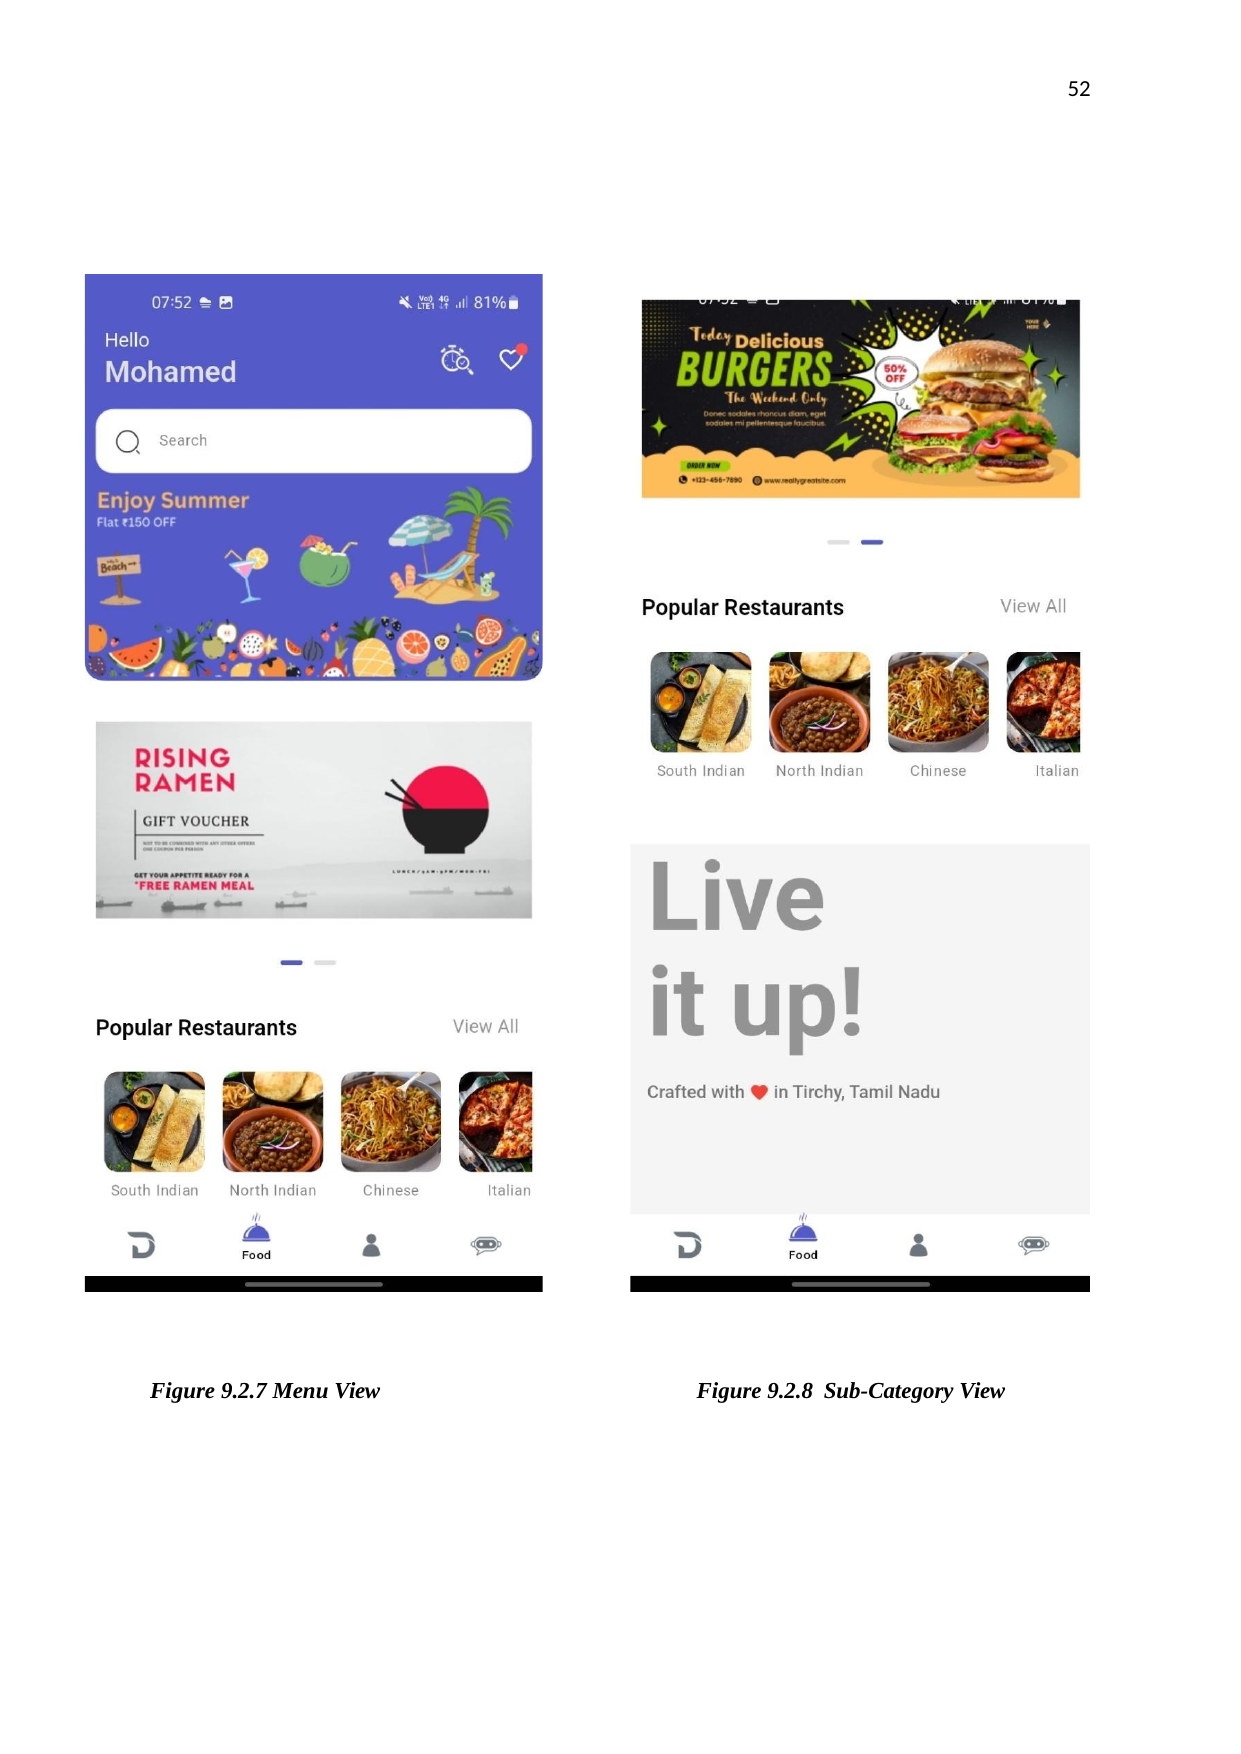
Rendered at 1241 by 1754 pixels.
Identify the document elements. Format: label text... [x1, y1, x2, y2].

text Figure 9.2.7 Menu View Figure 9.2.8 Sub-Category View [150, 1378, 1166, 1404]
picture [84, 274, 543, 1292]
picture [630, 291, 1090, 1292]
